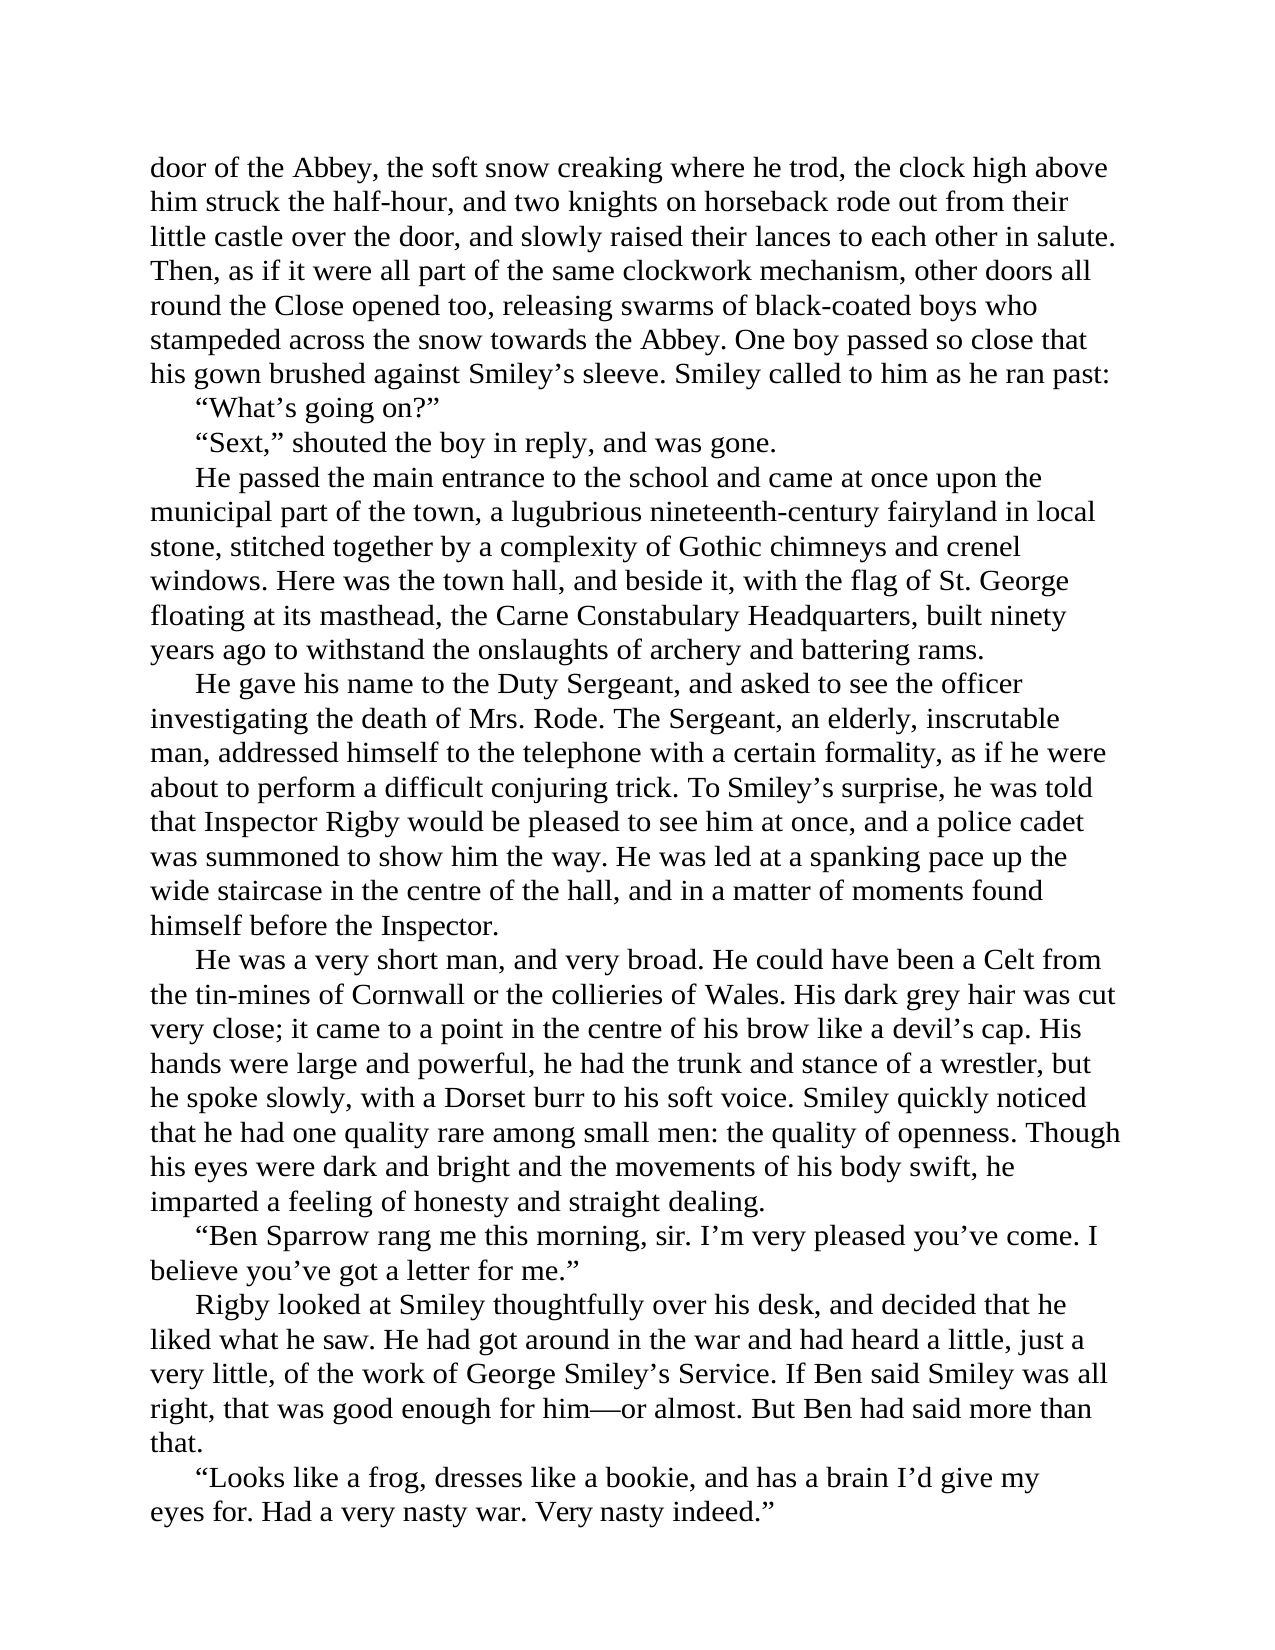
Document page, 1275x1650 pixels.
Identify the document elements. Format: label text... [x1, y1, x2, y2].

text “Ben Sparrow rang me this morning, sir. I’m very pleased you’ve come. I believe you’ve got a letter for me.” [150, 1218, 1122, 1286]
text “Sext,” shouted the boy in reply, and was gone. [195, 425, 1275, 459]
text He gave his name to the Duty Sergeant, and asked to see the officer investigating the death of Mrs. Rode. The Sergeant, an elderly, inscrutable man, addressed himself to the telephone with a certain formality, as if he were about to perform a difficult conjuring trick. To Smiley’s surprise, he was told that Inspector Rigby would be pleased to see him at once, and a police cadet was summoned to show him the way. He was led at a spanking pace up the wide staircase in the centre of the hall, and in a matter of moments found himself before the Inspector. [150, 667, 1126, 942]
text “Looks like a frog, dresses like a bookie, and has a brain I’d give my eyes for. Had a very nasty war. Very nasty indeed.” [150, 1460, 1095, 1528]
text He was a very short man, and very broad. He could have been a Celt from the tin-mines of Cornwall or the collieries of Wales. His dark grey hair was cut very close; it came to a point in the centre of his brow like a devil’s cap. His hands were large and powerful, he had the trunk and stance of a wrestler, but he spoke slowly, with a Dorset burr to his soft voice. Smiley quickly noticed that he had one quality rare among small men: the quality of openness. Though his eyes were dark and bright and the movements of his body swift, he imparted a feeling of honesty and straight dealing. [150, 942, 1122, 1217]
text Rigby looked at Smiley thoughtfully over his desk, and decided that he liked what he saw. He had got around in the war and had heard a little, just a very little, of the work of George Smiley’s Service. If Ben said Smiley was all right, that was good enough for him—or almost. But Ben had said more than that. [150, 1287, 1122, 1459]
text door of the Abbey, the soft snow creaking where he trod, the clock high above him struck the half-hour, and two knights on horseback rode out from their little castle over the door, and slowly raised their lances to each other in salute. Then, as if it were all part of the same clockwork mechanism, other doors all round the Close opened too, releasing swarms of black-coated boys who stampeded across the snow towards the Abbey. One boy passed so close that his gown brushed against Smiley’s sleeve. Smiley called to him as he ran past: [150, 150, 1122, 390]
text He passed the main entrance to the school and came at once upon the municipal part of the town, a lugubrious nineteenth-century fairyland in local stone, stitched together by a complexity of Gothic chimneys and crenel windows. Here was the town hall, and beside it, with the flag of St. George floating at its masthead, the Carne Constabulary Headquarters, built ninety years ago to withstand the onslaughts of archery and battering rams. [150, 460, 1122, 666]
text “What’s going on?” [195, 391, 1275, 424]
